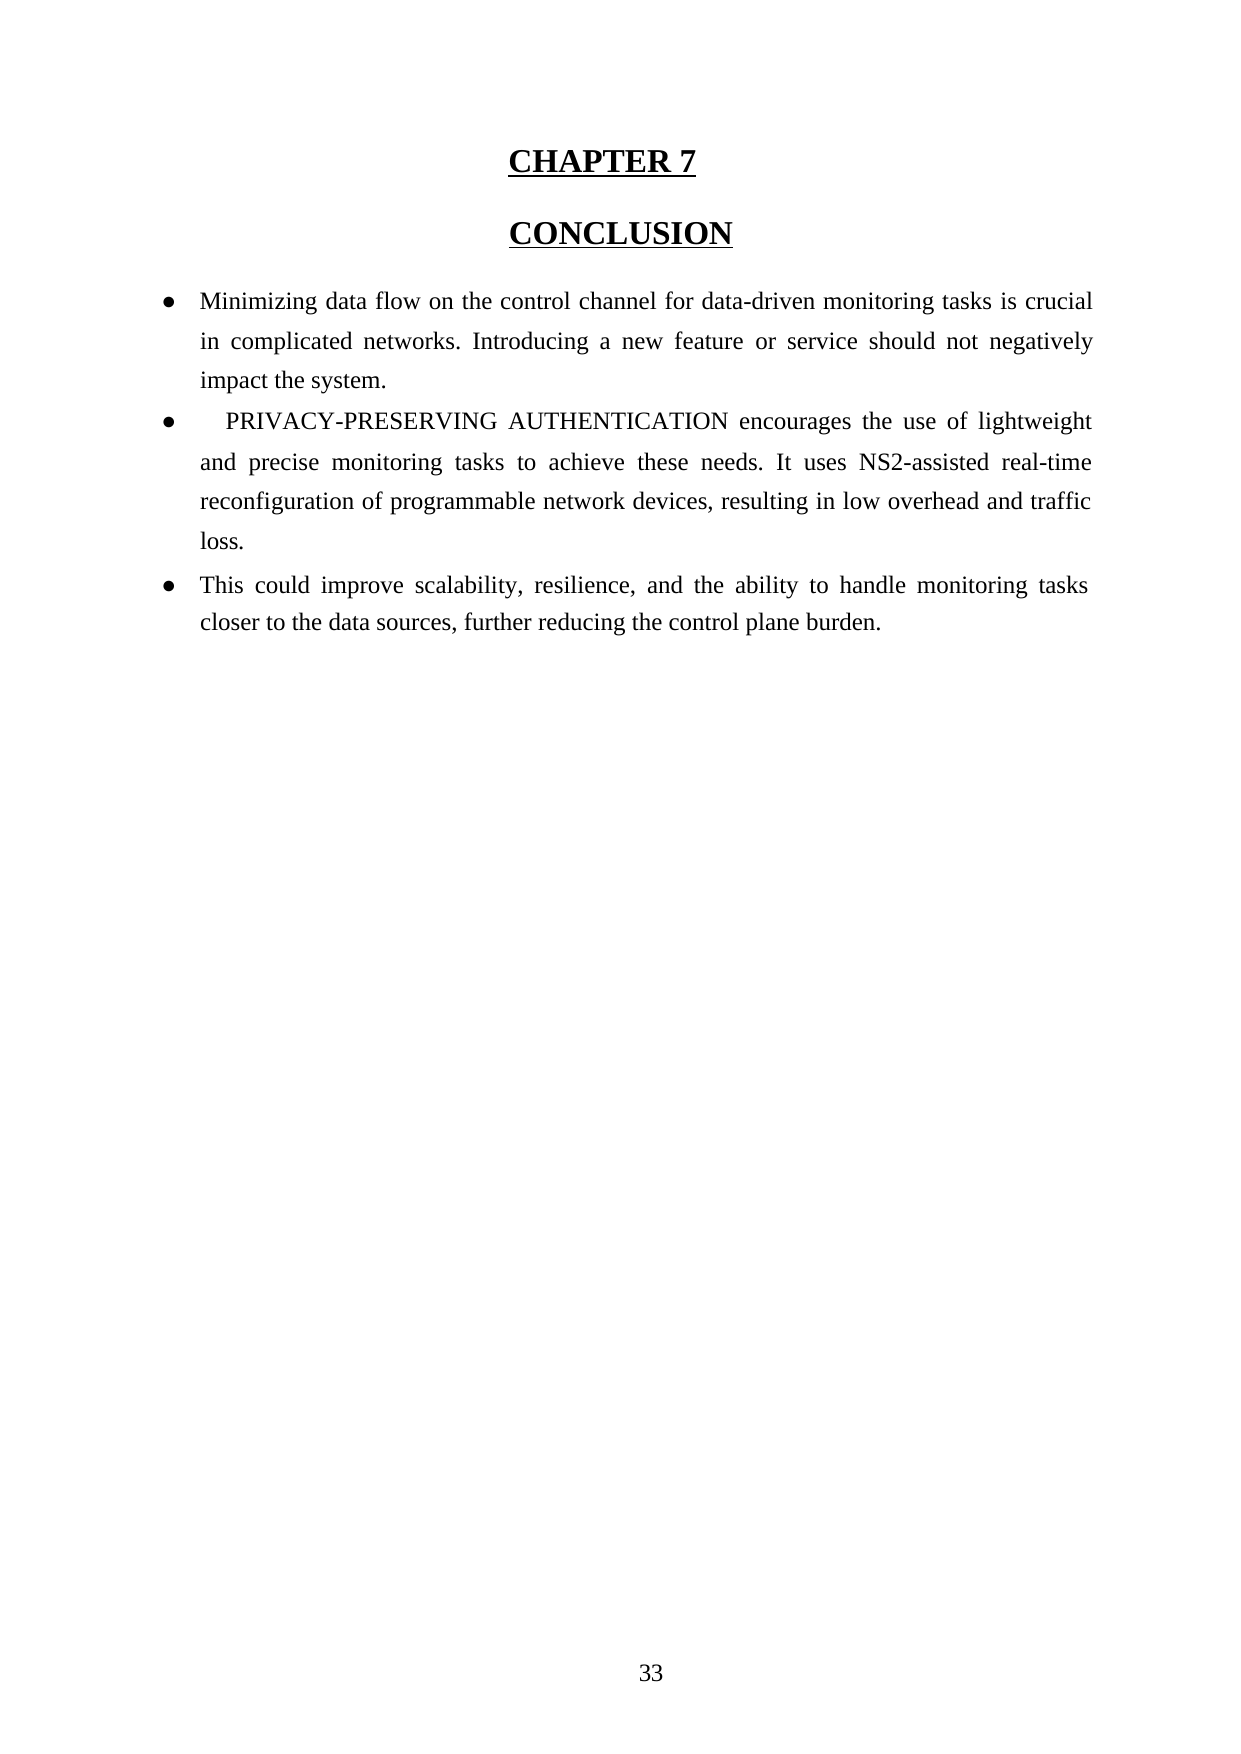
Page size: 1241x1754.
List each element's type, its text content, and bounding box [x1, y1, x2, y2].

list PRIVACY-PRESERVING AUTHENTICATION encourages the use of lightweight and precise monitoring tasks to achieve these needs. It uses NS2-assisted real-time reconfiguration of programmable network devices, resulting in low overhead and traffic loss. [162, 405, 1092, 555]
list This could improve scalability, resilience, and the ability to handle monitoring tasks closer to the data sources, further reducing the control plane burden. [162, 569, 1089, 635]
list Minimizing data flow on the control channel for data-driven monitoring tasks is crucial in complicated networks. Introducing a new feature or service should not negatively impact the system. [162, 285, 1093, 393]
subtitle CHAPTER 7 CONCLUSION [508, 141, 734, 252]
